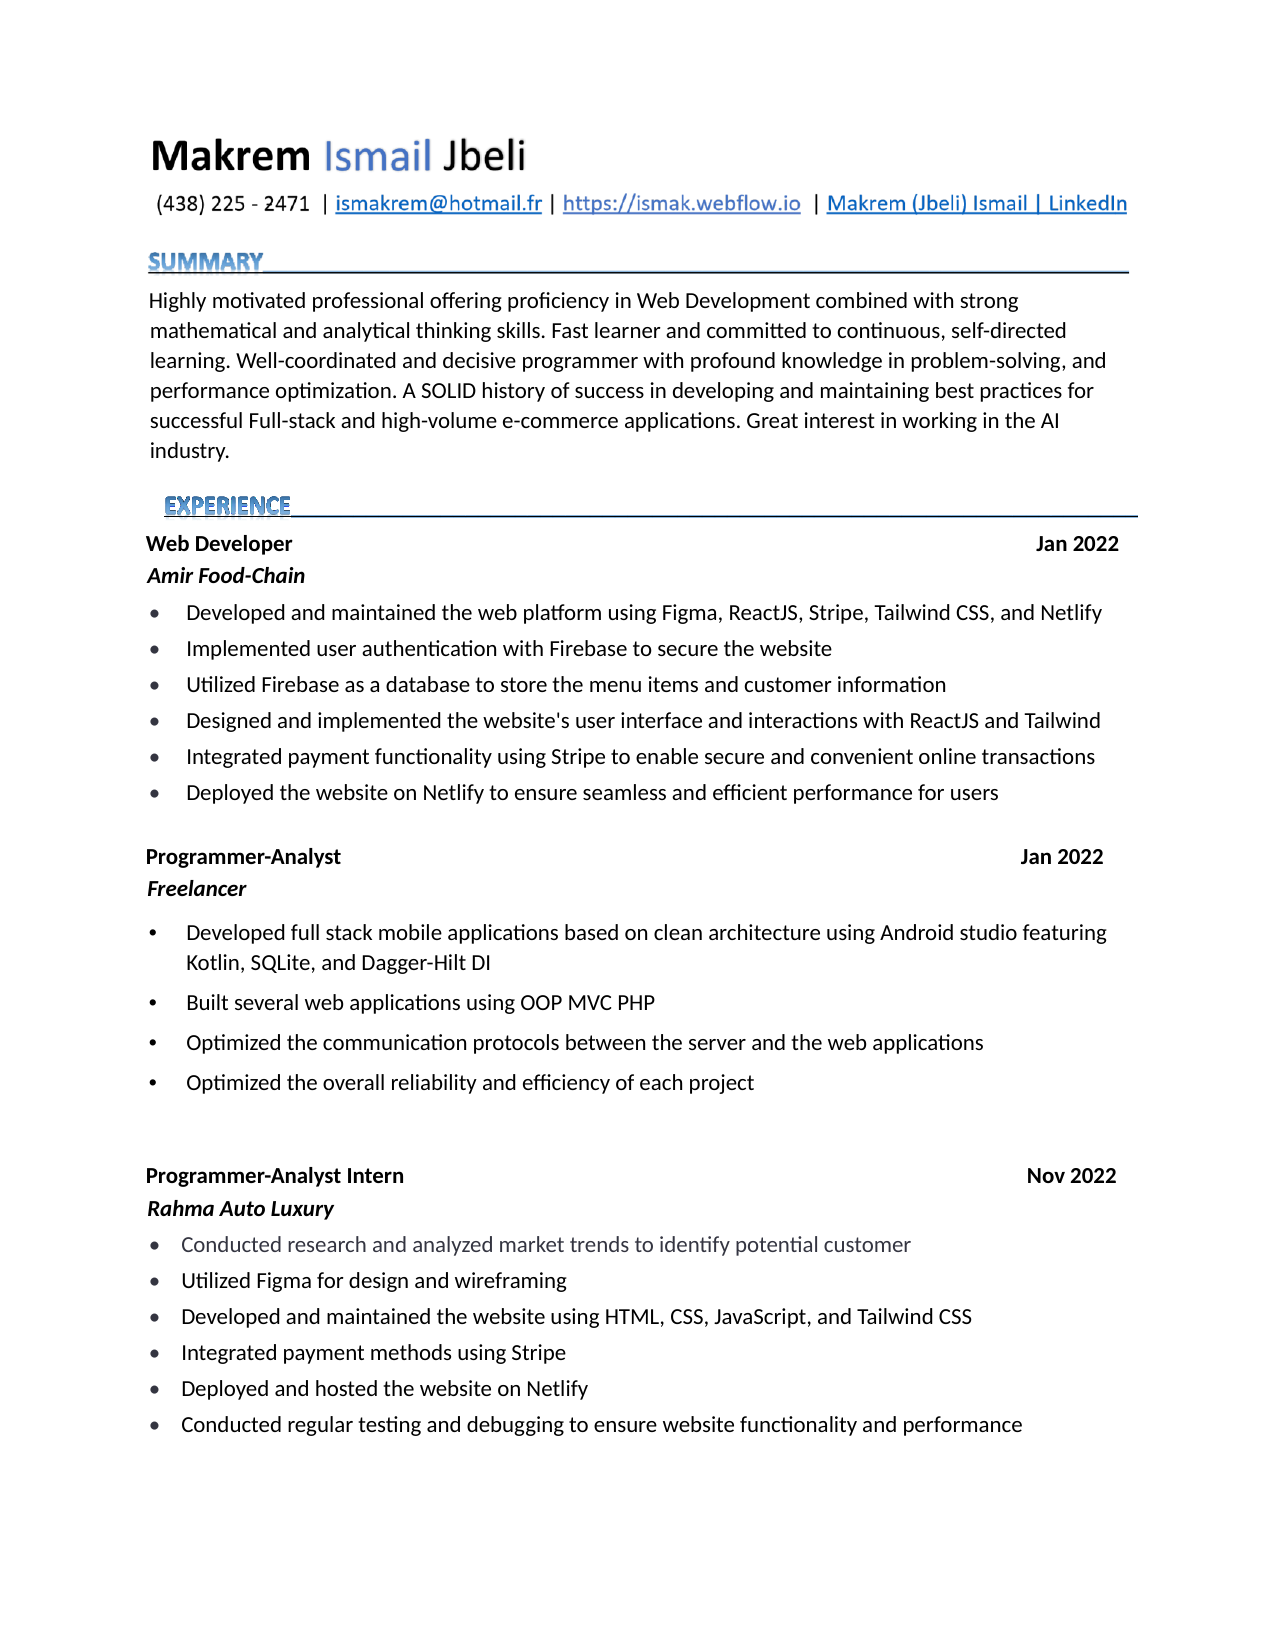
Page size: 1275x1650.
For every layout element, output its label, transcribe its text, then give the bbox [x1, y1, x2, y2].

list Designed and implemented the website's user interface and interactions with ReactJS and Tailwind [148, 706, 1140, 734]
subtitle Programmer-Analyst Intern Nov 2022 [146, 1162, 1140, 1189]
subtitle Rahma Auto Luxury [147, 1194, 1140, 1222]
picture [165, 496, 1138, 516]
subtitle Freelancer [147, 874, 1140, 903]
list Deployed the website on Netlify to ensure seamless and efficient performance for users [148, 778, 1140, 806]
list Optimized the communication protocols between the server and the web applications [148, 1028, 1140, 1056]
list Deployed and hosted the website on Netlify [148, 1374, 1140, 1402]
subtitle Amir Food-Chain [147, 562, 1140, 590]
text Highly motivated professional offering proficiency in Web Development combined with strong mathematical and analytical thinking skills. Fast learner and committed to continuous, self-directed learning. Well-coordinated and decisive programmer with profound knowledge in problem-solving, and performance optimization. A SOLID history of success in developing and maintaining best practices for successful Full-stack and high-volume e-commerce applications. Great interest in working in the AI industry. [148, 286, 1140, 464]
list Conducted research and analyzed market trends to identify potential customer [148, 1230, 1140, 1258]
list Implemented user authentication with Firebase to secure the website [148, 634, 1140, 662]
subtitle Programmer-Analyst Jan 2022 [146, 842, 1140, 871]
picture [164, 517, 1138, 528]
list Utilized Figma for design and wireframing [148, 1266, 1140, 1294]
list Developed and maintained the web platform using Figma, ReactJS, Stripe, Tailwind CSS, and Netlify [148, 598, 1140, 626]
list Conducted regular testing and debugging to ensure website functionality and performance [148, 1410, 1140, 1438]
subtitle Web Developer Jan 2022 [146, 529, 1140, 558]
list Integrated payment functionality using Stripe to enable secure and convenient online transactions [148, 742, 1140, 770]
list Integrated payment methods using Stripe [148, 1338, 1140, 1366]
list Developed full stack mobile applications based on clean architecture using Android studio featuring Kotlin, SQLite, and Dagger-Hilt DI [148, 918, 1140, 976]
list Utilized Firebase as a database to store the menu items and customer information [148, 670, 1140, 698]
picture [147, 135, 1130, 276]
list Optimized the overall reliability and efficiency of each project [148, 1068, 1140, 1096]
list Developed and maintained the website using HTML, CSS, JavaScript, and Tailwind CSS [148, 1302, 1140, 1330]
list Built several web applications using OOP MVC PHP [148, 988, 1140, 1016]
